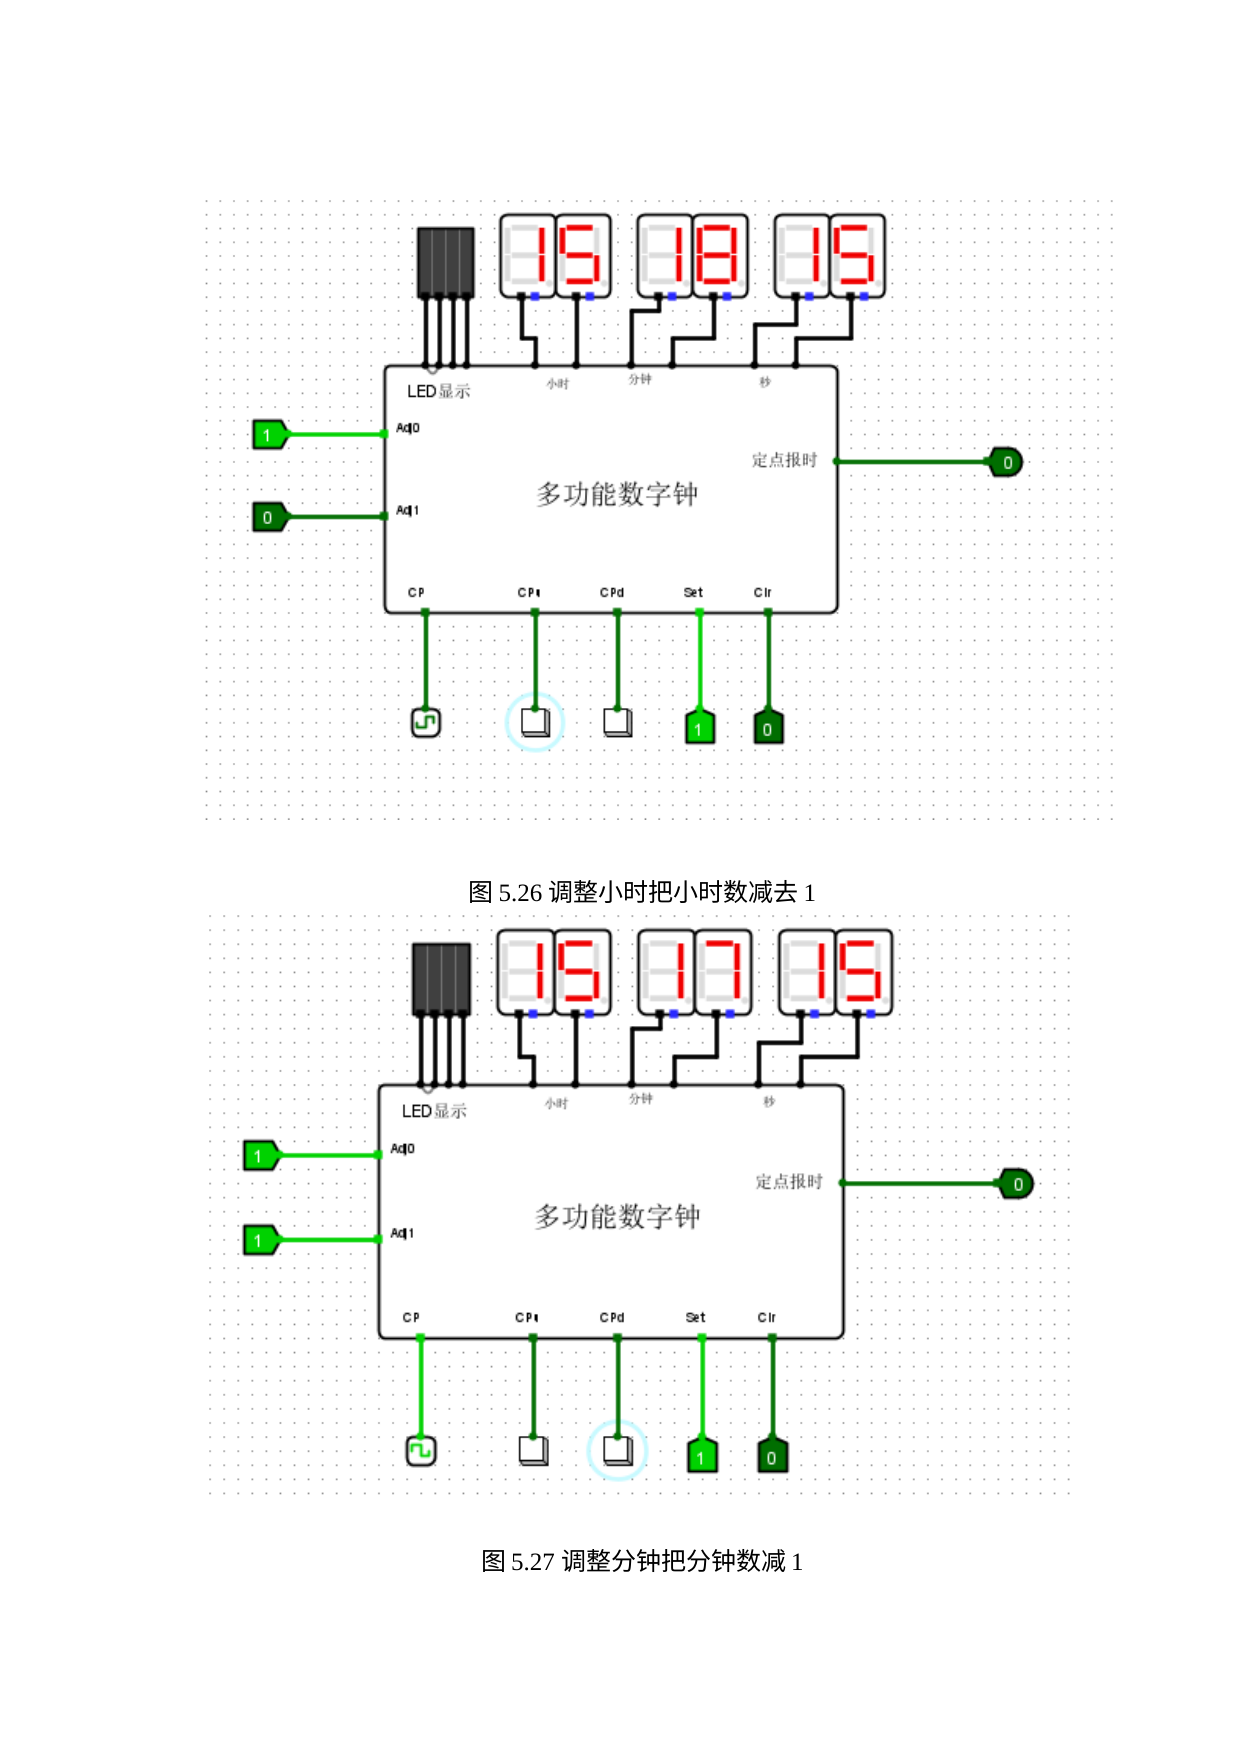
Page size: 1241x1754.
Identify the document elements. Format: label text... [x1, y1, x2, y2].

picture [203, 197, 1125, 820]
text 图5.26 调整小时把小时数减去1 [159, 866, 1081, 914]
picture [208, 914, 1076, 1507]
text 图5.27 调整分钟把分钟数减1 [159, 1536, 1081, 1583]
